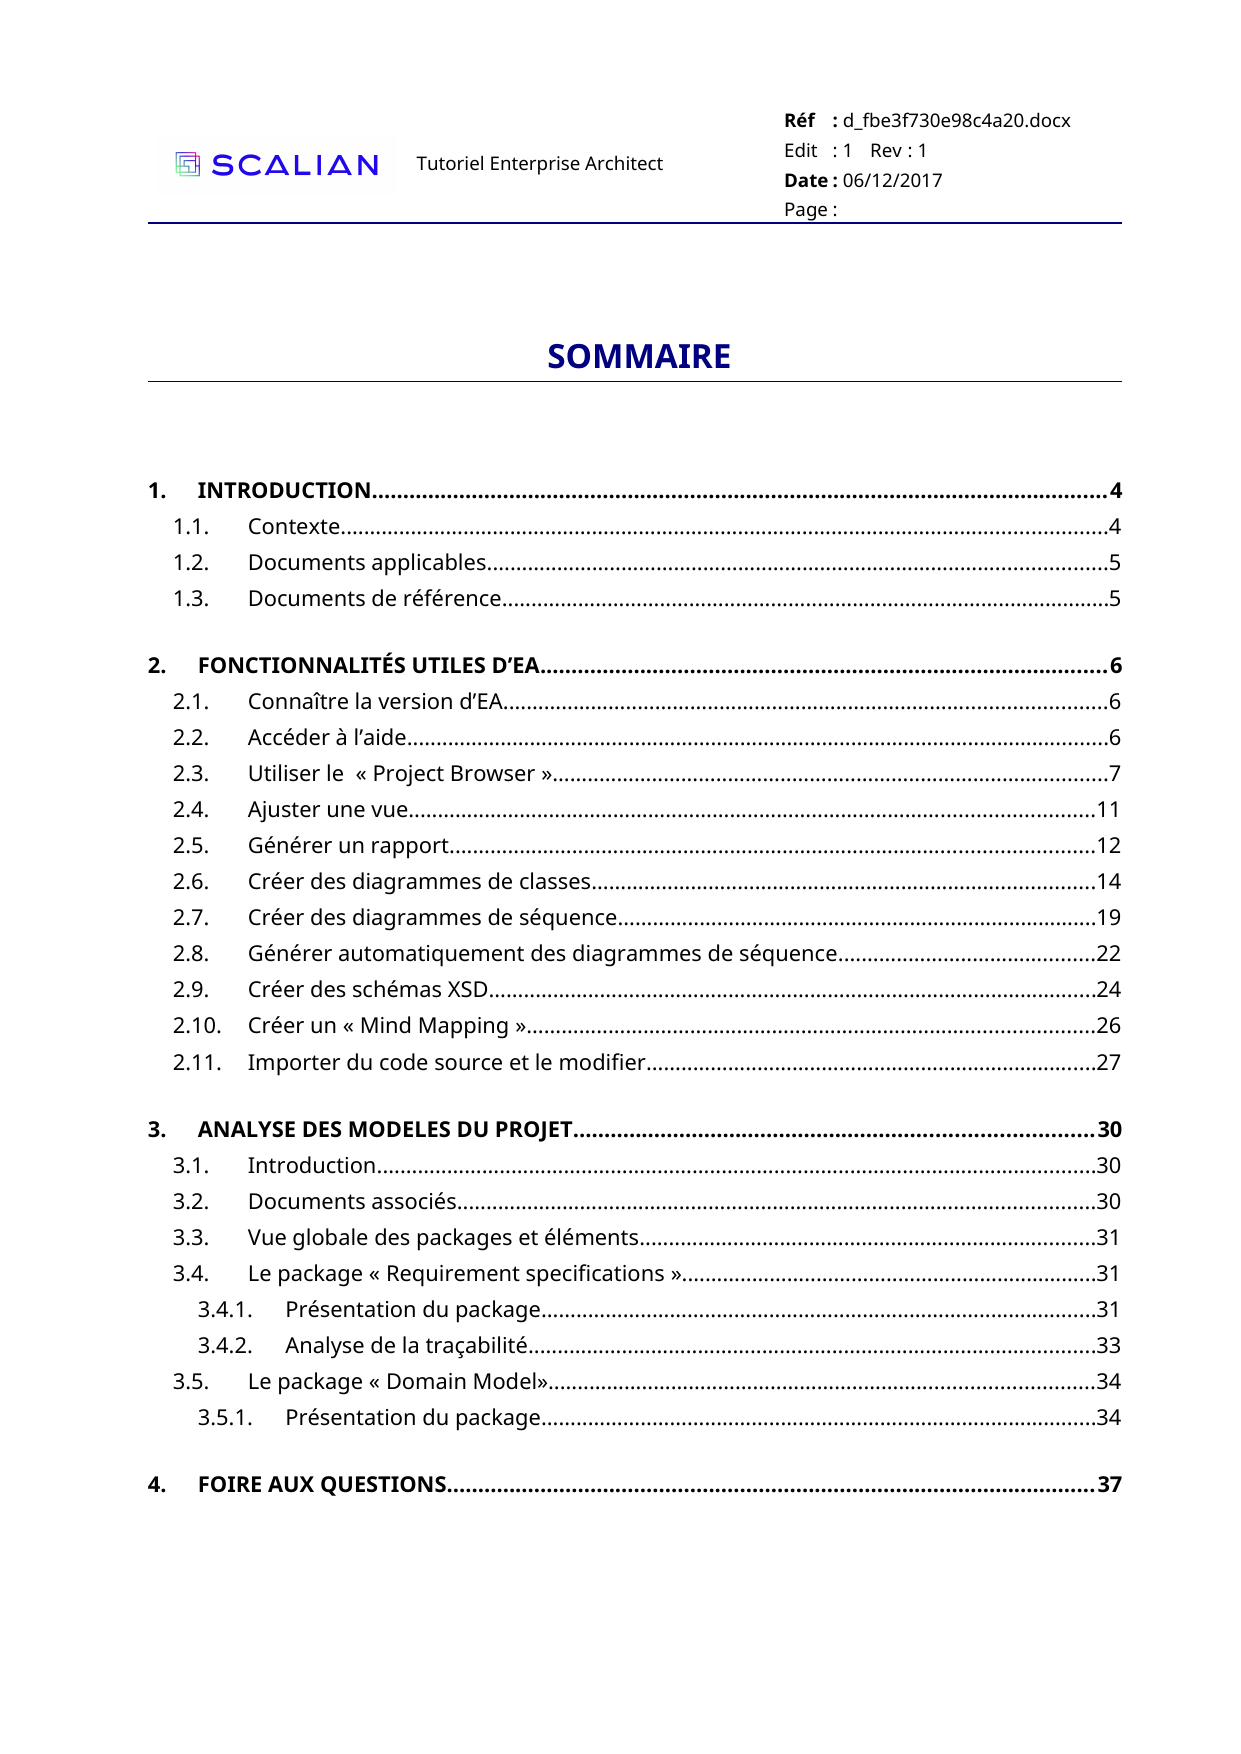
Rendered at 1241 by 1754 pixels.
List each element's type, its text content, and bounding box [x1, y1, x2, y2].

text 2.11. Importer du code source et le modifier 27 [173, 1046, 1122, 1076]
text 1.2. Documents applicables 5 [173, 547, 1122, 576]
text 1. Introduction 4 [148, 474, 1122, 504]
text 1.1. Contexte 4 [173, 511, 1122, 540]
text 2. Fonctionnalités Utiles d’EA 6 [148, 650, 1122, 680]
text 3.4.2. Analyse de la traçabilité 33 [198, 1330, 1122, 1360]
text 3.5. Le package « Domain Model» 34 [173, 1366, 1122, 1396]
text 2.3. Utiliser le « Project Browser » 7 [173, 758, 1122, 788]
text 2.8. Générer automatiquement des diagrammes de séquence 22 [173, 938, 1122, 968]
text 2.10. Créer un « Mind Mapping » 26 [173, 1010, 1122, 1040]
text 2.1. Connaître la version d’EA 6 [173, 686, 1122, 716]
text 1.3. Documents de référence 5 [173, 583, 1122, 612]
text 3.1. Introduction 30 [173, 1150, 1122, 1179]
text 3.4.1. Présentation du package 31 [198, 1294, 1122, 1324]
text 3.4. Le package « Requirement specifications » 31 [173, 1258, 1122, 1288]
text 2.6. Créer des diagrammes de classes 14 [173, 866, 1122, 896]
text 2.7. Créer des diagrammes de séquence 19 [173, 902, 1122, 932]
text 4. Foire aux questions 37 [148, 1469, 1122, 1499]
picture [156, 135, 397, 195]
text 3.3. Vue globale des packages et éléments 31 [173, 1222, 1122, 1252]
text 3.2. Documents associés 30 [173, 1186, 1122, 1216]
text 2.4. Ajuster une vue 11 [173, 794, 1122, 824]
text 3.5.1. Présentation du package 34 [198, 1402, 1122, 1432]
text 2.9. Créer des schémas XSD 24 [173, 974, 1122, 1004]
text SOMMAIRE [148, 333, 1122, 381]
text 3. Analyse des modeles du projet 30 [148, 1114, 1122, 1143]
text 2.2. Accéder à l’aide 6 [173, 722, 1122, 752]
text 2.5. Générer un rapport 12 [173, 830, 1122, 860]
